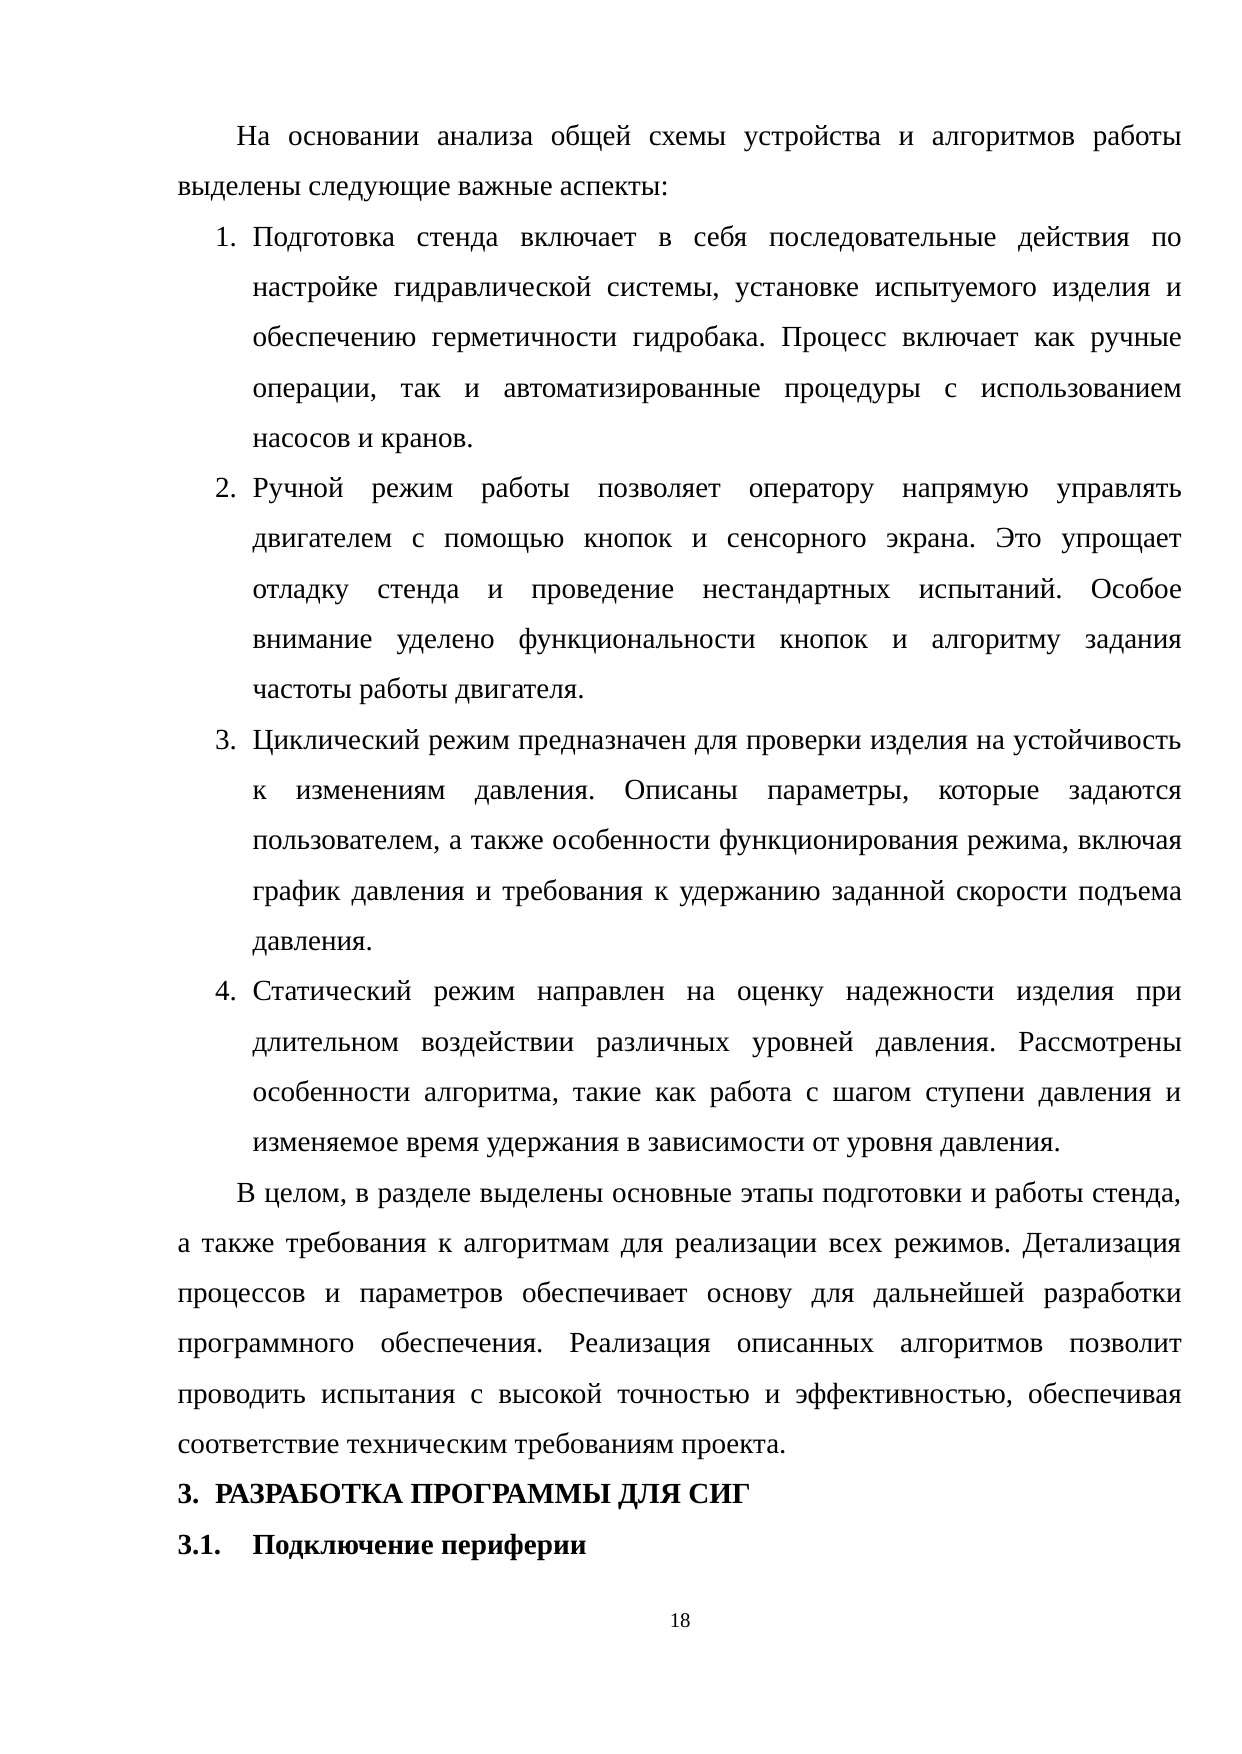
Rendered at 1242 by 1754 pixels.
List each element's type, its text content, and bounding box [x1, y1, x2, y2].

list Статический режим направлен на оценку надежности изделия при длительном воздействии различных уровней давления. Рассмотрены особенности алгоритма, такие как работа с шагом ступени давления и изменяемое время удержания в зависимости от уровня давления. [215, 973, 1183, 1158]
subtitle Подключение периферии [177, 1527, 1183, 1560]
list Подготовка стенда включает в себя последовательные действия по настройке гидравлической системы, установке испытуемого изделия и обеспечению герметичности гидробака. Процесс включает как ручные операции, так и автоматизированные процедуры с использованием насосов и кранов. [215, 219, 1183, 453]
text На основании анализа общей схемы устройства и алгоритмов работы выделены следующие важные аспекты: [177, 118, 1183, 202]
list Циклический режим предназначен для проверки изделия на устойчивость к изменениям давления. Описаны параметры, которые задаются пользователем, а также особенности функционирования режима, включая график давления и требования к удержанию заданной скорости подъема давления. [215, 722, 1183, 957]
text В целом, в разделе выделены основные этапы подготовки и работы стенда, а также требования к алгоритмам для реализации всех режимов. Детализация процессов и параметров обеспечивает основу для дальнейшей разработки программного обеспечения. Реализация описанных алгоритмов позволит проводить испытания с высокой точностью и эффективностью, обеспечивая соответствие техническим требованиям проекта. [177, 1175, 1183, 1460]
list Ручной режим работы позволяет оператору напрямую управлять двигателем с помощью кнопок и сенсорного экрана. Это упрощает отладку стенда и проведение нестандартных испытаний. Особое внимание уделено функциональности кнопок и алгоритму задания частоты работы двигателя. [215, 470, 1183, 705]
subtitle РАЗРАБОТКА ПРОГРАММЫ ДЛЯ СИГ [177, 1477, 1183, 1510]
